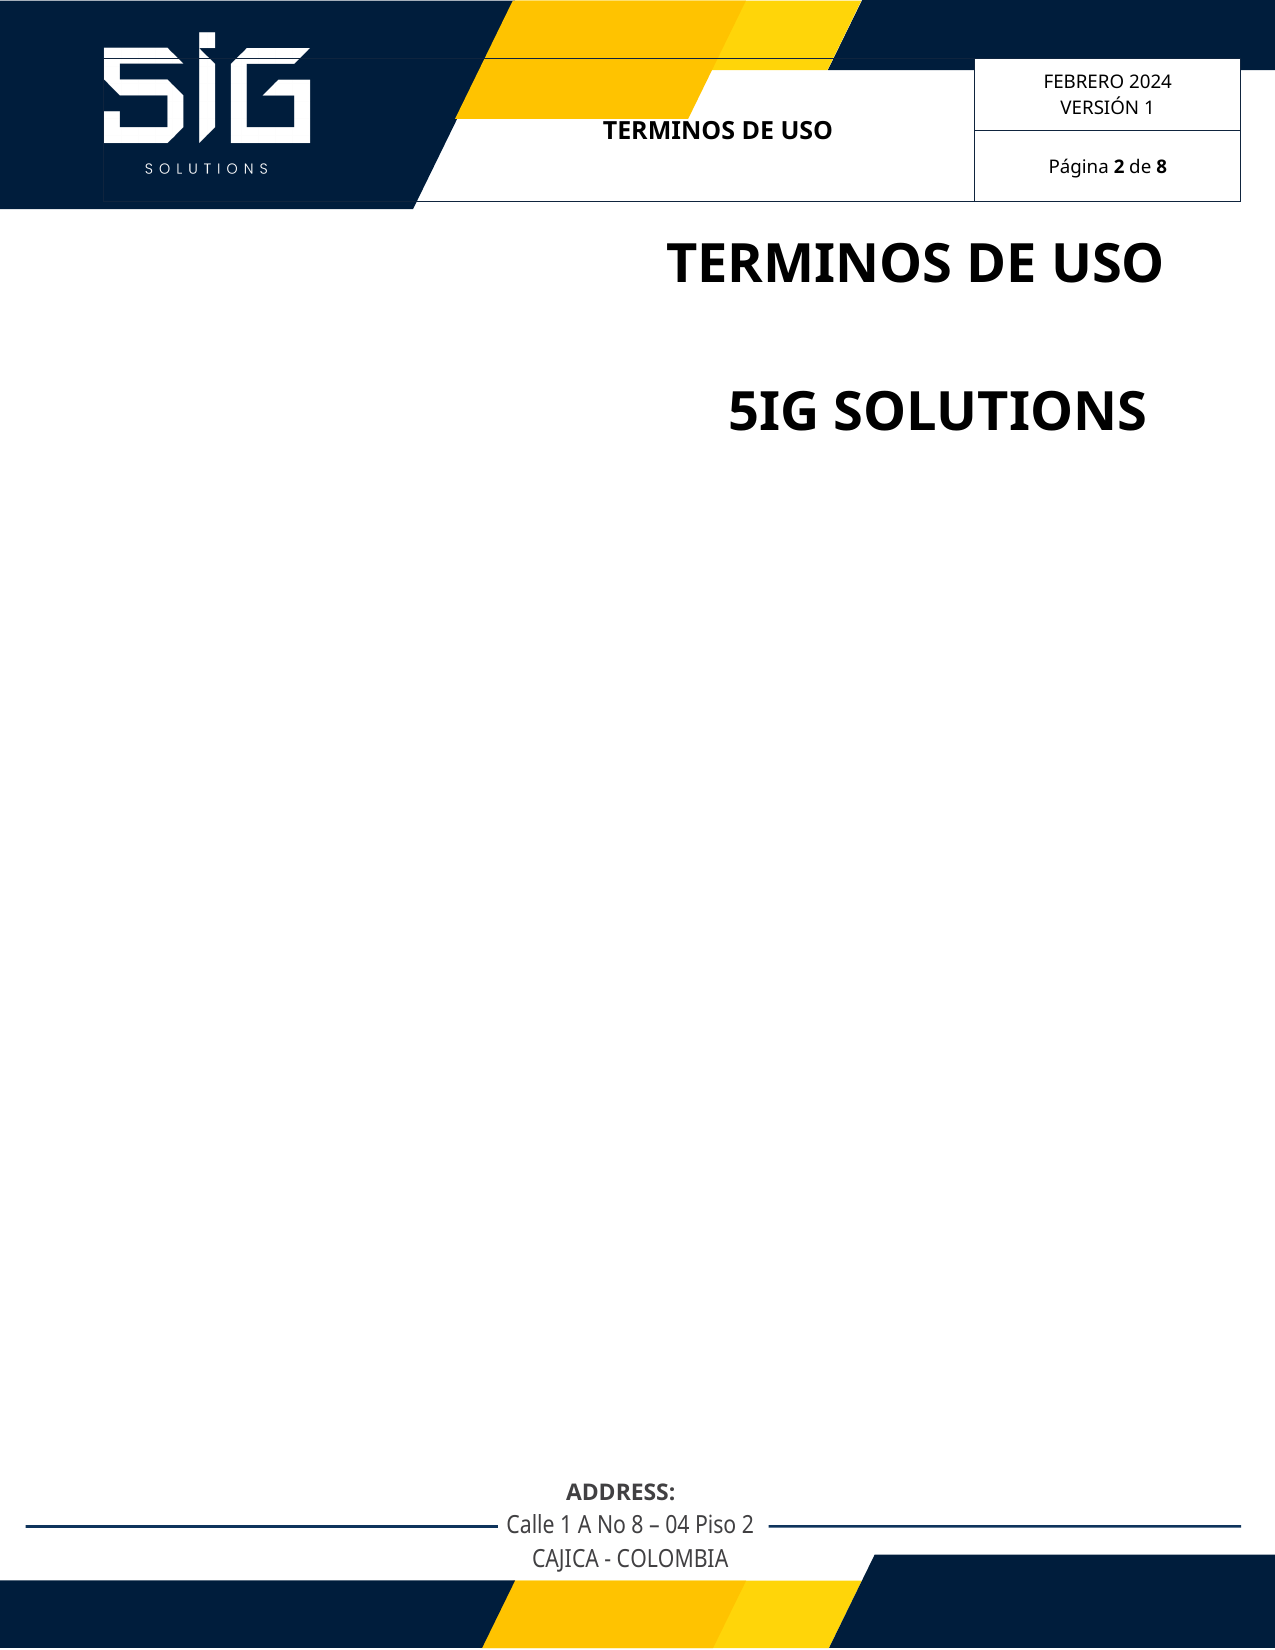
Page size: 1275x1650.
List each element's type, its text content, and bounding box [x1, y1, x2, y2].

picture [70, 18, 344, 190]
text TERMINOS DE USO [605, 225, 1226, 299]
picture [104, 59, 344, 190]
text 5IG SOLUTIONS [605, 372, 1270, 446]
